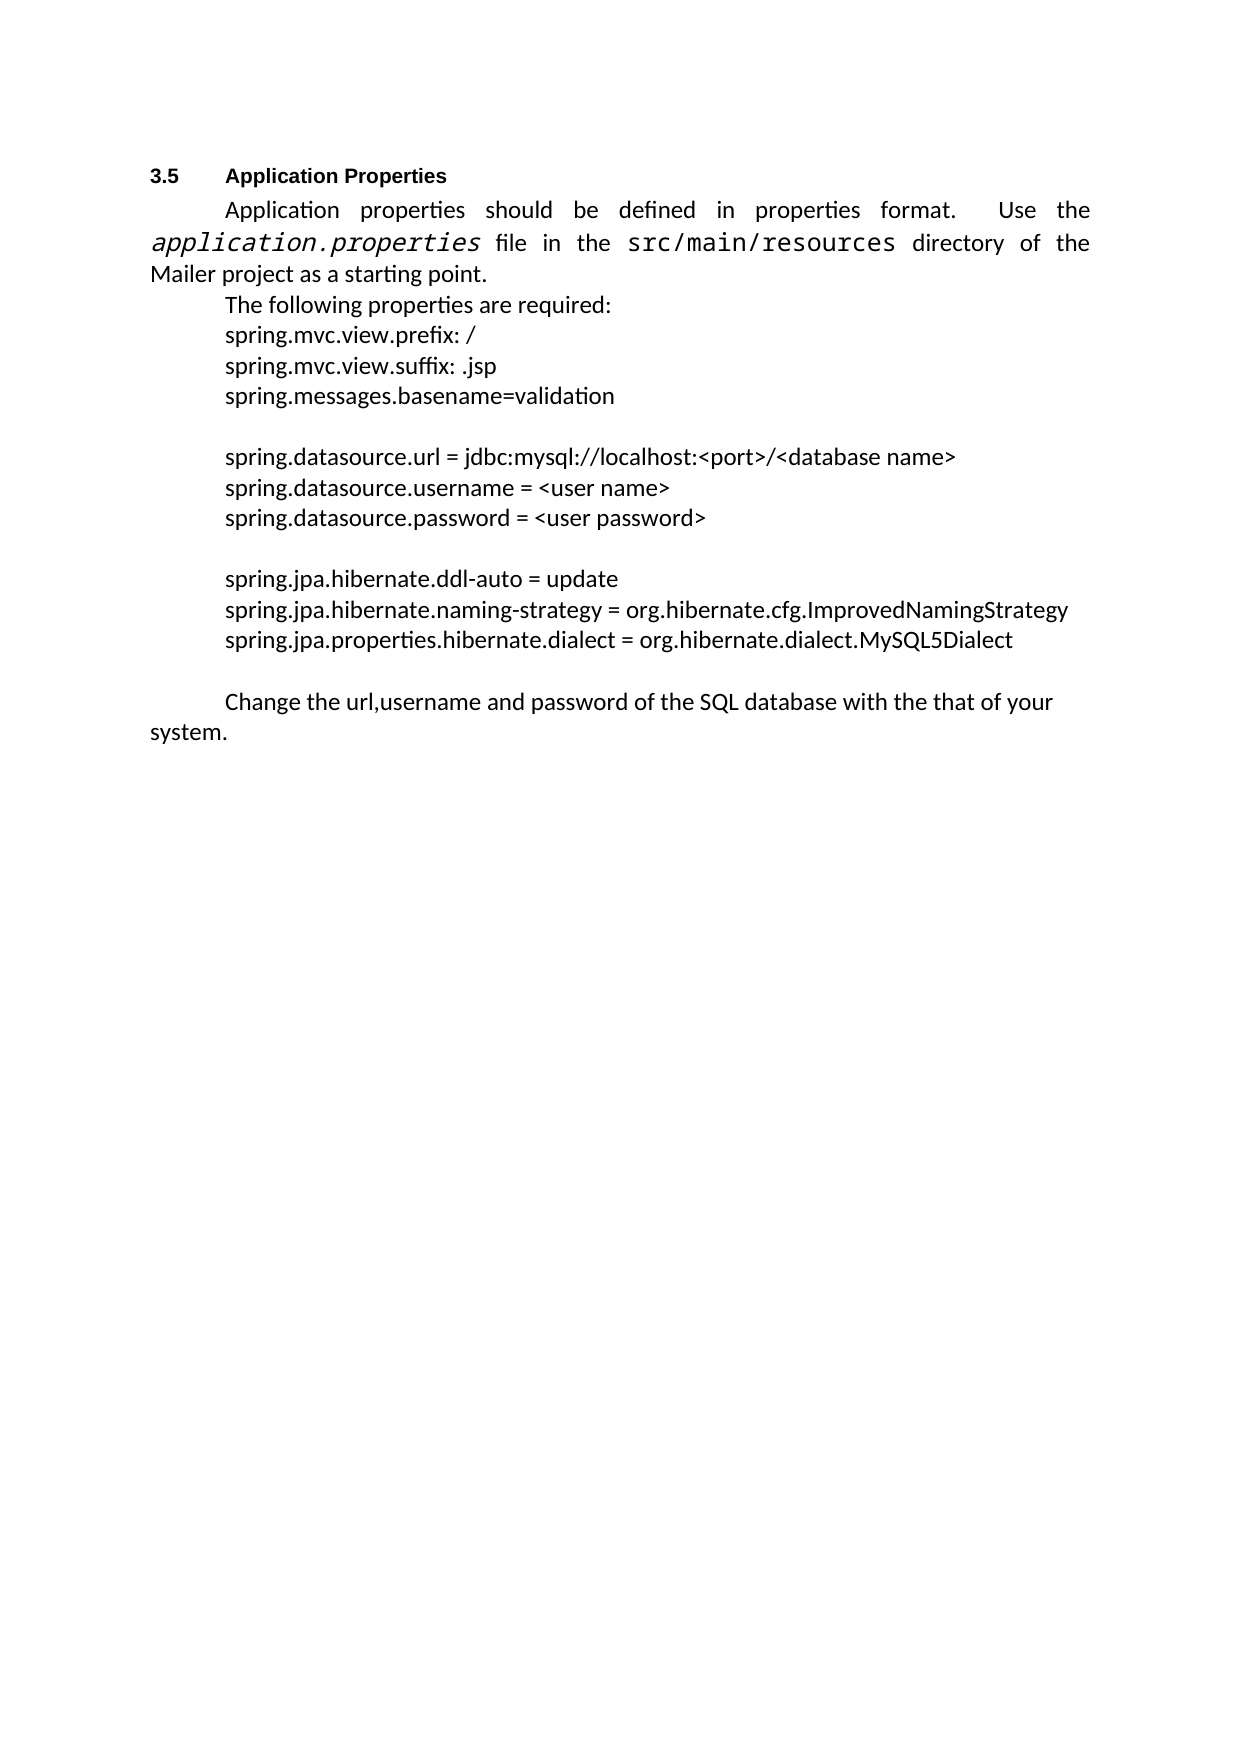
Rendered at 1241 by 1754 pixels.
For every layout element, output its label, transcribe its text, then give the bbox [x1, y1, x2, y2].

text spring.jpa.hibernate.ddl-auto = update [150, 563, 1090, 594]
text Application properties should be defined in properties format. Use the application.properties file in the src/main/resources directory of the Mailer project as a starting point. [150, 194, 1090, 289]
text spring.jpa.properties.hibernate.dialect = org.hibernate.dialect.MySQL5Dialect [150, 624, 1090, 655]
text spring.mvc.view.prefix: / [150, 319, 1090, 350]
text spring.datasource.url = jdbc:mysql://localhost:<port>/<database name> [150, 441, 1090, 472]
text Change the url,username and password of the SQL database with the that of your system. [150, 686, 1090, 747]
text spring.mvc.view.suffix: .jsp [150, 350, 1090, 380]
text spring.jpa.hibernate.naming-strategy = org.hibernate.cfg.ImprovedNamingStrategy [150, 594, 1090, 624]
text spring.datasource.password = <user password> [150, 502, 1090, 533]
subtitle Application Properties [150, 162, 1090, 187]
text spring.datasource.username = <user name> [150, 472, 1090, 502]
text The following properties are required: [150, 289, 1090, 319]
text spring.messages.basename=validation [150, 380, 1090, 411]
